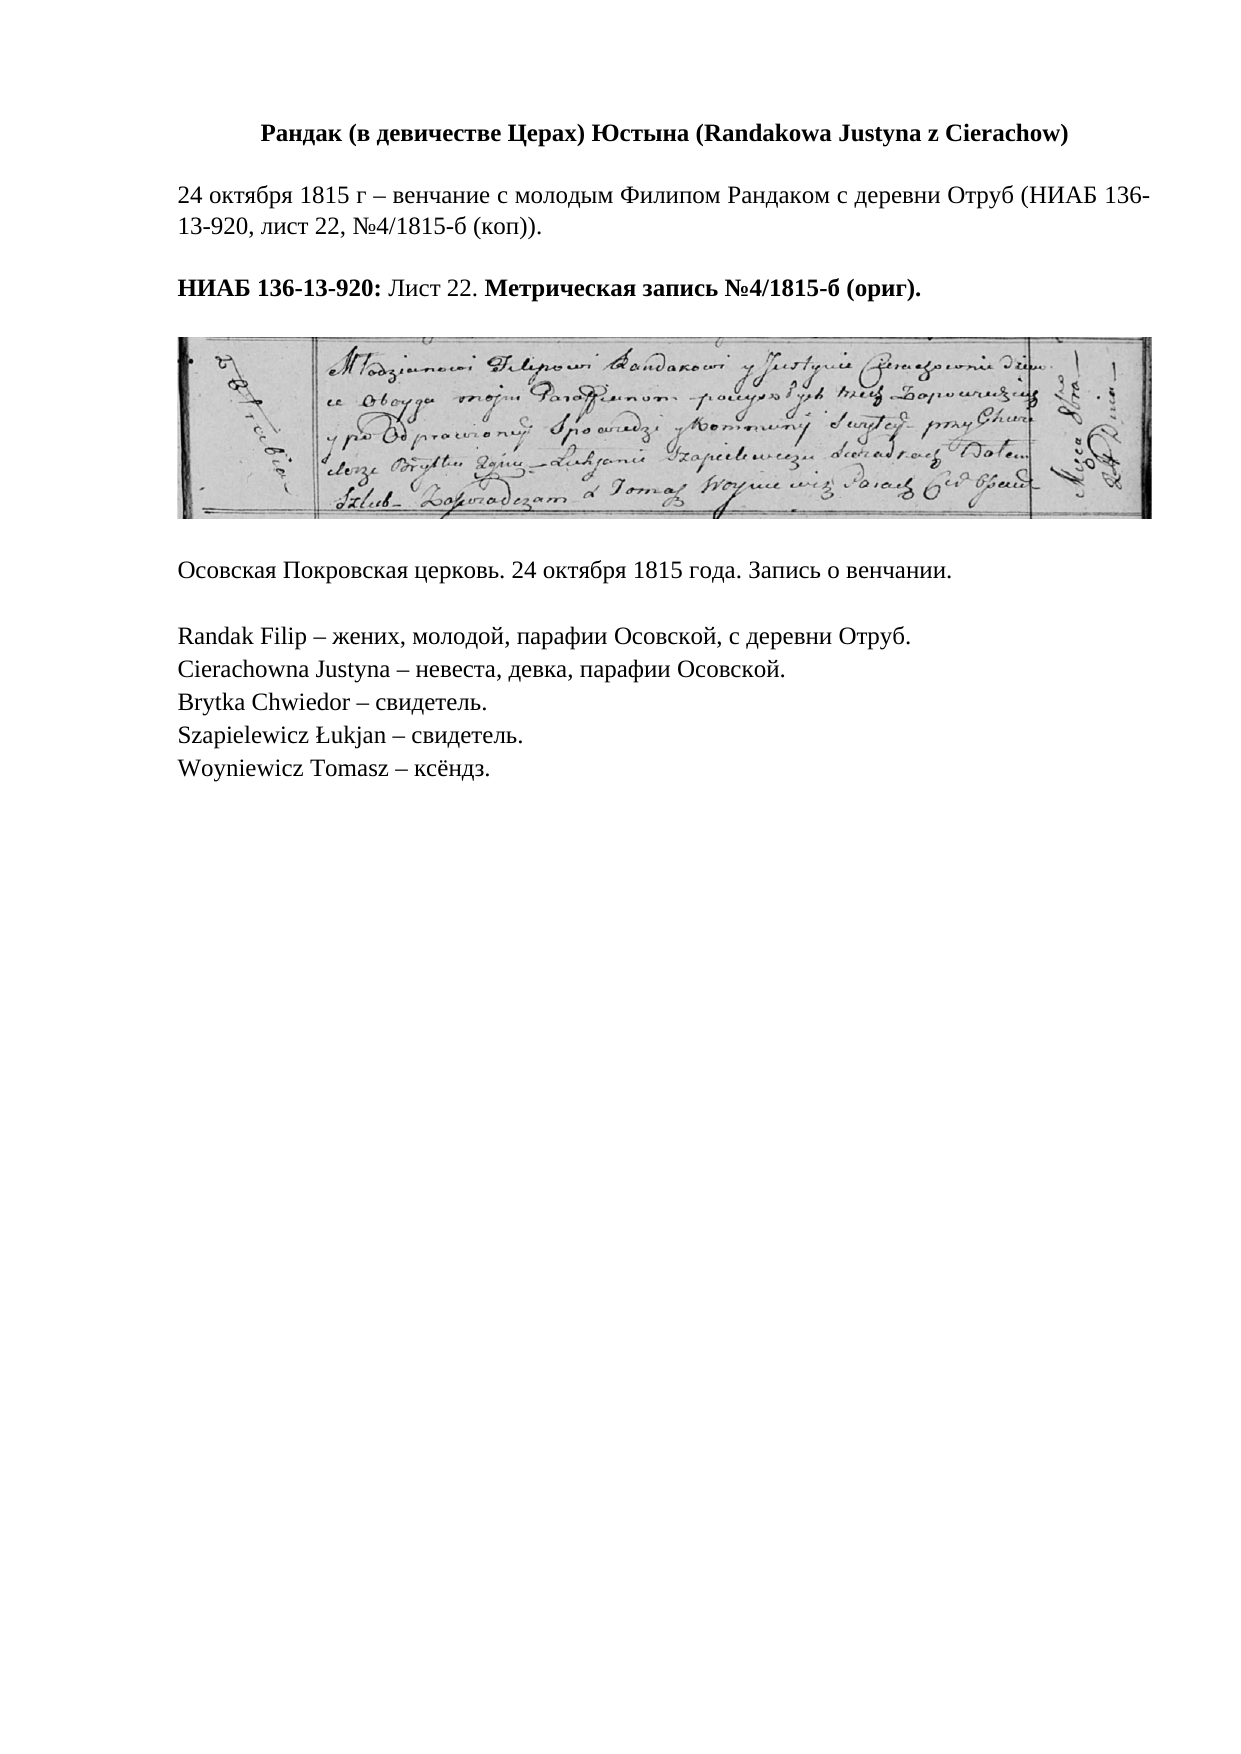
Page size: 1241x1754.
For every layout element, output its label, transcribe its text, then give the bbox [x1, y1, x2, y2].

text Brytka Chwiedor – свидетель. [177, 687, 1152, 716]
text Woyniewicz Tomasz – ксёндз. [177, 753, 1152, 782]
text 24 октября 1815 г – венчание с молодым Филипом Рандаком с деревни Отруб (НИАБ 136-13-920, лист 22, №4/1815-б (коп)). [177, 180, 1152, 240]
text Осовская Покровская церковь. 24 октября 1815 года. Запись о венчании. [177, 555, 1152, 584]
text Рандак (в девичестве Церах) Юстына (Randakowa Justyna z Cierachow) [177, 118, 1152, 147]
text Szapielewicz Łukjan – свидетель. [177, 721, 1152, 749]
text Randak Filip – жених, молодой, парафии Осовской, с деревни Отруб. [177, 621, 1152, 650]
text Cierachowna Justyna – невеста, девка, парафии Осовской. [177, 654, 1152, 683]
picture [177, 337, 1152, 519]
text НИАБ 136-13-920: Лист 22. Метрическая запись №4/1815-б (ориг). [177, 273, 1152, 302]
